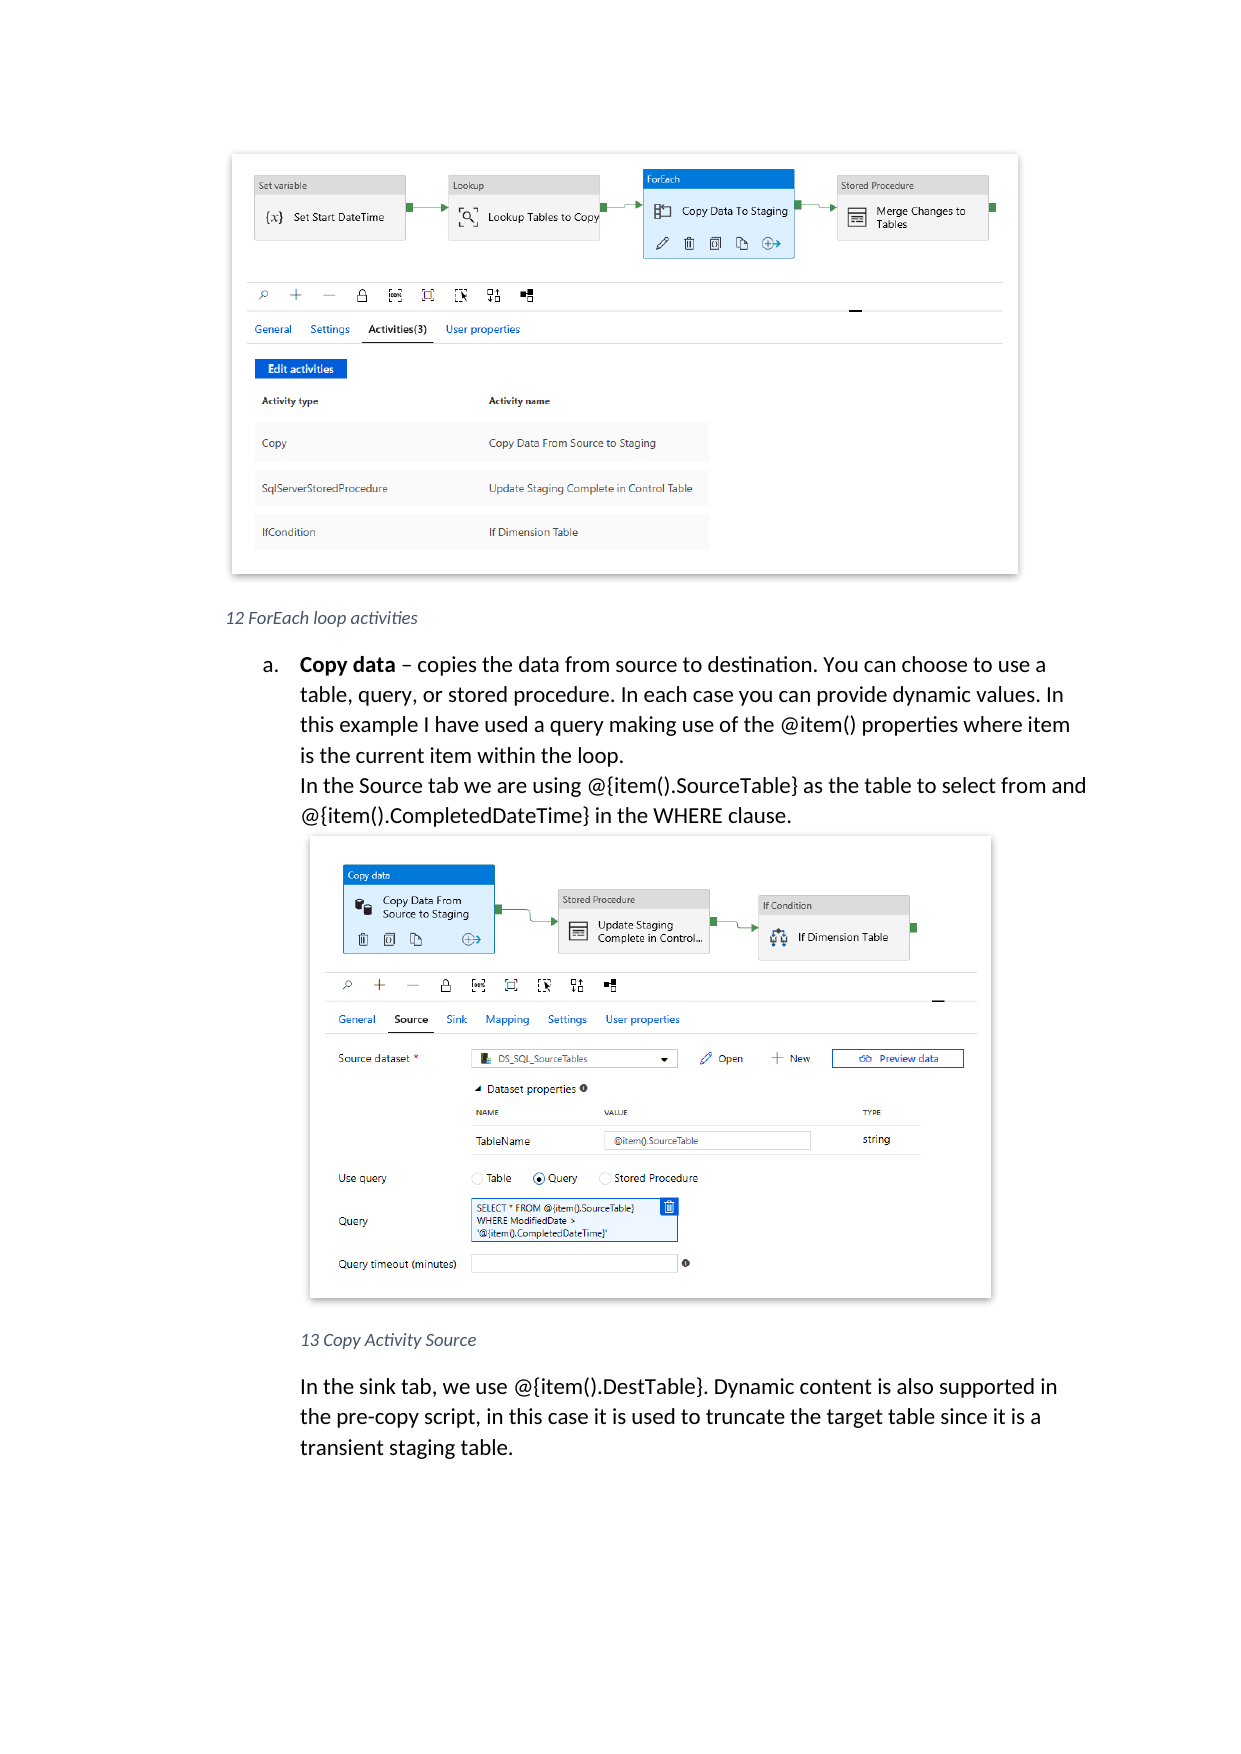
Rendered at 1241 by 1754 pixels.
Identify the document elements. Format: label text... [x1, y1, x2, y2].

picture [247, 169, 1003, 559]
text 12 ForEach loop activities [150, 606, 1090, 629]
text 13 Copy Activity Source [225, 1328, 1090, 1351]
list Copy data – copies the data from source to destination. You can choose to use a table, query, or stored procedure. In each case you can provide dynamic values. In this example I have used a query making use of the @item() properties where item is the current item within the loop. [262, 650, 1090, 769]
list In the sink tab, we use @{item().DestTable}. Dynamic content is also supported in the pre-copy script, in this case it is used to truncate the target table since it is a transient staging table. [300, 1372, 1090, 1461]
list In the Source tab we are using @{item().SourceTable} as the table to select from and @{item().CompletedDateTime} in the WHERE clause. [300, 771, 1090, 829]
picture [325, 850, 977, 1283]
